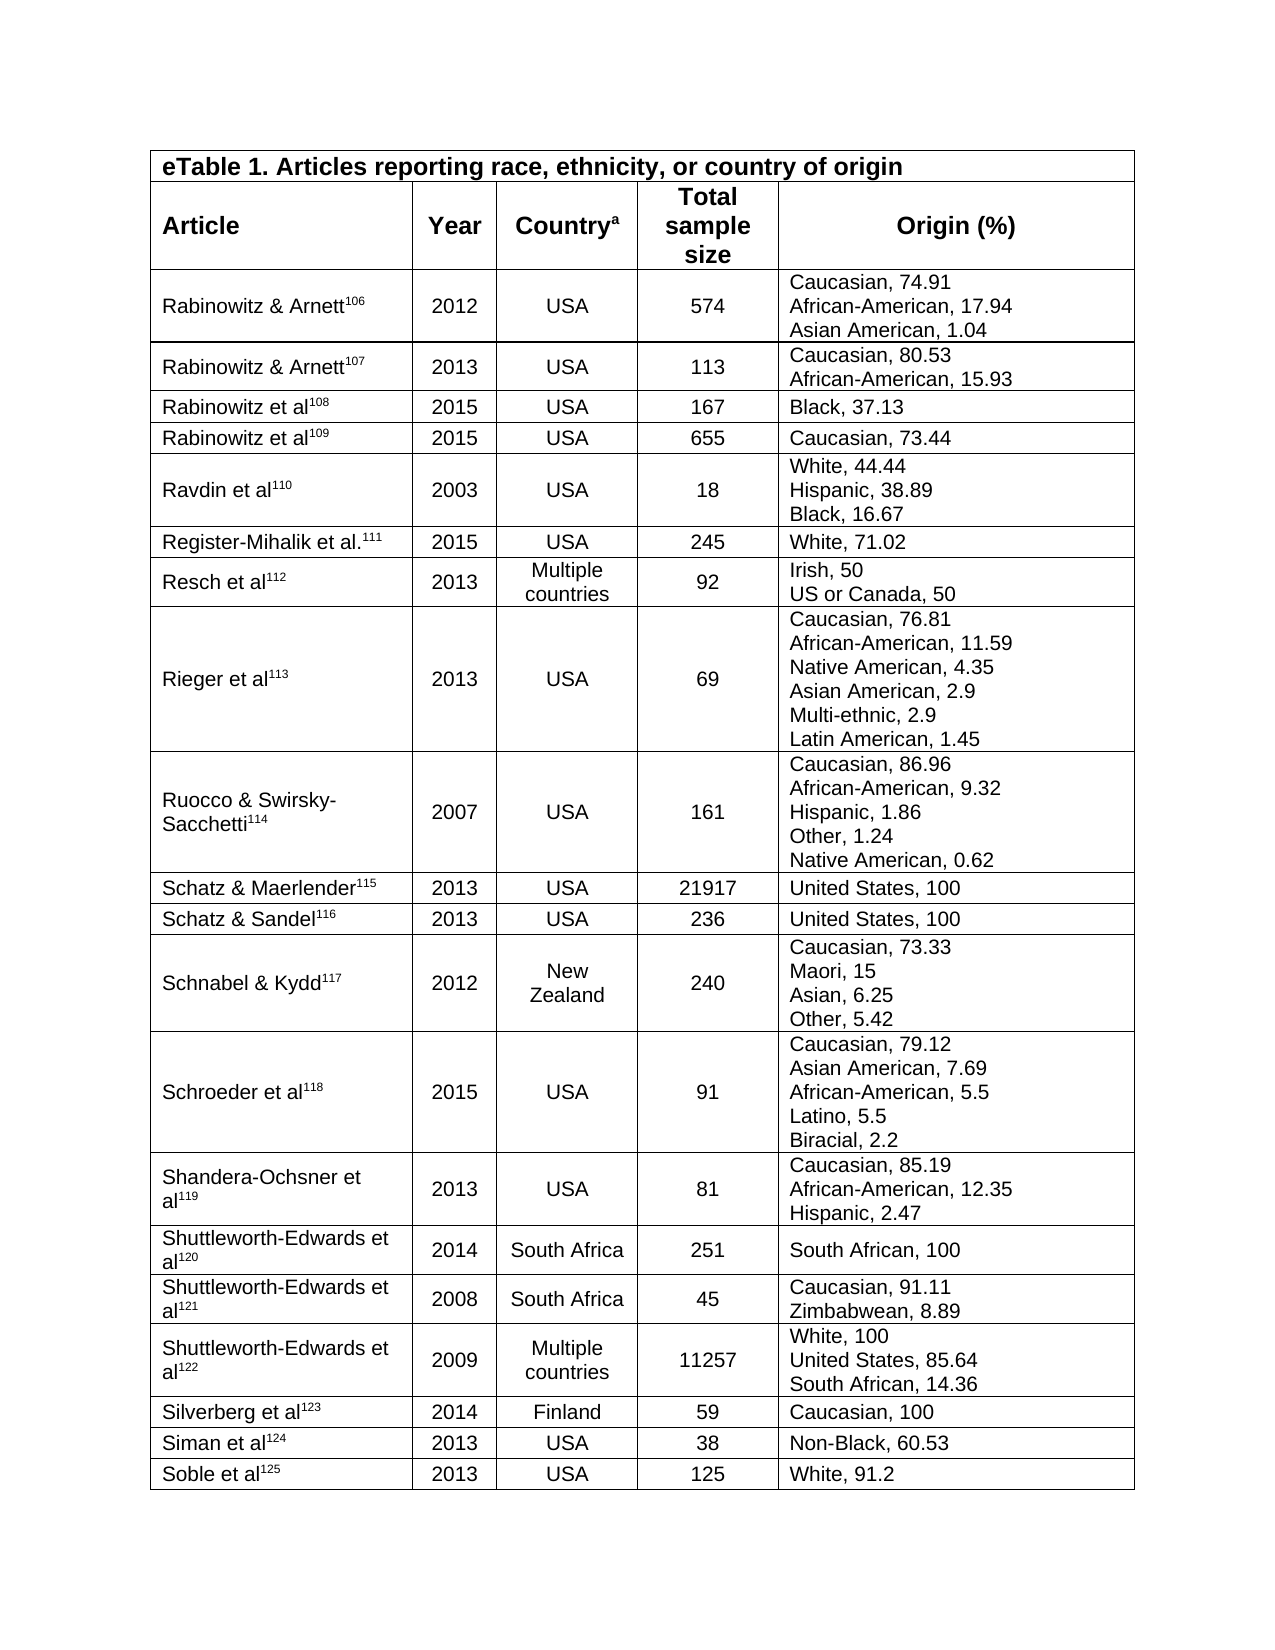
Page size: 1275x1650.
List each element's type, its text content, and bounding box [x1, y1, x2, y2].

table_cell South African, 100 [779, 1226, 1134, 1274]
table_cell South Africa [497, 1275, 637, 1323]
table_cell Ruocco & Swirsky-Sacchetti114 [151, 752, 412, 872]
table_cell Rabinowitz & Arnett107 [151, 343, 412, 390]
table_cell 167 [638, 391, 778, 422]
table_cell 45 [638, 1275, 778, 1323]
table_cell 251 [638, 1226, 778, 1274]
table_cell 2015 [413, 1032, 496, 1152]
table_cell 245 [638, 527, 778, 557]
table_cell Resch et al112 [151, 558, 412, 606]
table_cell Caucasian, 80.53 African-American, 15.93 [779, 343, 1134, 390]
table_cell Irish, 50 US or Canada, 50 [779, 558, 1134, 606]
table_cell 92 [638, 558, 778, 606]
table_cell Register-Mihalik et al.111 [151, 527, 412, 557]
table_cell 69 [638, 607, 778, 751]
table_cell USA [497, 607, 637, 751]
table_cell Shuttleworth-Edwards et al121 [151, 1275, 412, 1323]
table_cell South Africa [497, 1226, 637, 1274]
table_cell 2013 [413, 343, 496, 390]
table_cell 2012 [413, 935, 496, 1031]
table_cell Schnabel & Kydd117 [151, 935, 412, 1031]
table_cell 2015 [413, 423, 496, 453]
table_cell USA [497, 391, 637, 422]
table_cell 2009 [413, 1324, 496, 1396]
table_cell Black, 37.13 [779, 391, 1134, 422]
table_cell Soble et al125 [151, 1459, 412, 1489]
table_cell USA [497, 1153, 637, 1225]
table_cell 113 [638, 343, 778, 390]
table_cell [779, 1459, 1134, 1489]
table_cell Caucasian, 76.81 African-American, 11.59 Native American, 4.35 Asian American, 2.9 Multi-ethnic, 2.9 Latin American, 1.45 [779, 607, 1134, 751]
table_cell Article [151, 182, 412, 268]
table_cell Rabinowitz & Arnett106 [151, 270, 412, 341]
table_cell Caucasian, 73.44 [779, 423, 1134, 453]
table_cell Silverberg et al123 [151, 1397, 412, 1427]
table_cell United States, 100 [779, 873, 1134, 903]
table_cell New Zealand [497, 935, 637, 1031]
table_cell Non-Black, 60.53 [779, 1428, 1134, 1458]
table_cell Caucasian, 74.91 African-American, 17.94 Asian American, 1.04 [779, 270, 1134, 341]
table_cell 2015 [413, 391, 496, 422]
table_cell 2015 [413, 527, 496, 557]
table_cell 2014 [413, 1397, 496, 1427]
table_cell Multiple countries [497, 1324, 637, 1396]
table_cell White, 44.44 Hispanic, 38.89 Black, 16.67 [779, 454, 1134, 526]
table_cell Ravdin et al110 [151, 454, 412, 526]
table_cell 11257 [638, 1324, 778, 1396]
table_cell United States, 100 [779, 904, 1134, 934]
table_cell Year [413, 182, 496, 268]
table_cell Schroeder et al118 [151, 1032, 412, 1152]
table_cell Shuttleworth-Edwards et al120 [151, 1226, 412, 1274]
table_cell Origin (%) [779, 182, 1134, 268]
table_cell 236 [638, 904, 778, 934]
table_cell Caucasian, 100 [779, 1397, 1134, 1427]
table_cell 81 [638, 1153, 778, 1225]
table_cell USA [497, 752, 637, 872]
table_cell 38 [638, 1428, 778, 1458]
table_cell 125 [638, 1459, 778, 1489]
table_cell Countrya [497, 182, 637, 268]
table_cell 2013 [413, 873, 496, 903]
table_cell Multiple countries [497, 558, 637, 606]
table_cell Shandera-Ochsner et al119 [151, 1153, 412, 1225]
table_cell 574 [638, 270, 778, 341]
table_header eTable 1. Articles reporting race, ethnicity, or country of origin [151, 151, 1134, 181]
table_cell Caucasian, 91.11 Zimbabwean, 8.89 [779, 1275, 1134, 1323]
table_cell USA [497, 1459, 637, 1489]
table_cell 2008 [413, 1275, 496, 1323]
table_cell 161 [638, 752, 778, 872]
table_cell 655 [638, 423, 778, 453]
table_cell 21917 [638, 873, 778, 903]
table_cell Finland [497, 1397, 637, 1427]
table_cell Caucasian, 85.19 African-American, 12.35 Hispanic, 2.47 [779, 1153, 1134, 1225]
table_cell Caucasian, 73.33 Maori, 15 Asian, 6.25 Other, 5.42 [779, 935, 1134, 1031]
table_cell White, 100 United States, 85.64 South African, 14.36 [779, 1324, 1134, 1396]
table_cell Caucasian, 79.12 Asian American, 7.69 African-American, 5.5 Latino, 5.5 Biracial, 2.2 [779, 1032, 1134, 1152]
table_cell 2013 [413, 558, 496, 606]
table_cell 2013 [413, 1459, 496, 1489]
table_cell 2014 [413, 1226, 496, 1274]
table_cell Siman et al124 [151, 1428, 412, 1458]
table_cell Schatz & Maerlender115 [151, 873, 412, 903]
table_cell USA [497, 423, 637, 453]
table_cell 59 [638, 1397, 778, 1427]
table_cell Total sample size [638, 182, 778, 268]
table_cell USA [497, 343, 637, 390]
table_cell USA [497, 904, 637, 934]
table_cell USA [497, 454, 637, 526]
table_cell 2007 [413, 752, 496, 872]
table_cell 91 [638, 1032, 778, 1152]
table_cell 2013 [413, 1428, 496, 1458]
table_cell 2012 [413, 270, 496, 341]
table_cell Shuttleworth-Edwards et al122 [151, 1324, 412, 1396]
table_cell USA [497, 270, 637, 341]
table_cell White, 71.02 [779, 527, 1134, 557]
table_cell 240 [638, 935, 778, 1031]
table_cell Schatz & Sandel116 [151, 904, 412, 934]
table_cell 2013 [413, 607, 496, 751]
table_cell USA [497, 1032, 637, 1152]
table_cell 2003 [413, 454, 496, 526]
table_cell Rieger et al113 [151, 607, 412, 751]
table_cell USA [497, 873, 637, 903]
table_cell 2013 [413, 904, 496, 934]
table_cell USA [497, 527, 637, 557]
table_cell Rabinowitz et al108 [151, 391, 412, 422]
table_cell 2013 [413, 1153, 496, 1225]
table_cell 18 [638, 454, 778, 526]
table_cell Rabinowitz et al109 [151, 423, 412, 453]
table_cell USA [497, 1428, 637, 1458]
table_cell Caucasian, 86.96 African-American, 9.32 Hispanic, 1.86 Other, 1.24 Native American, 0.62 [779, 752, 1134, 872]
